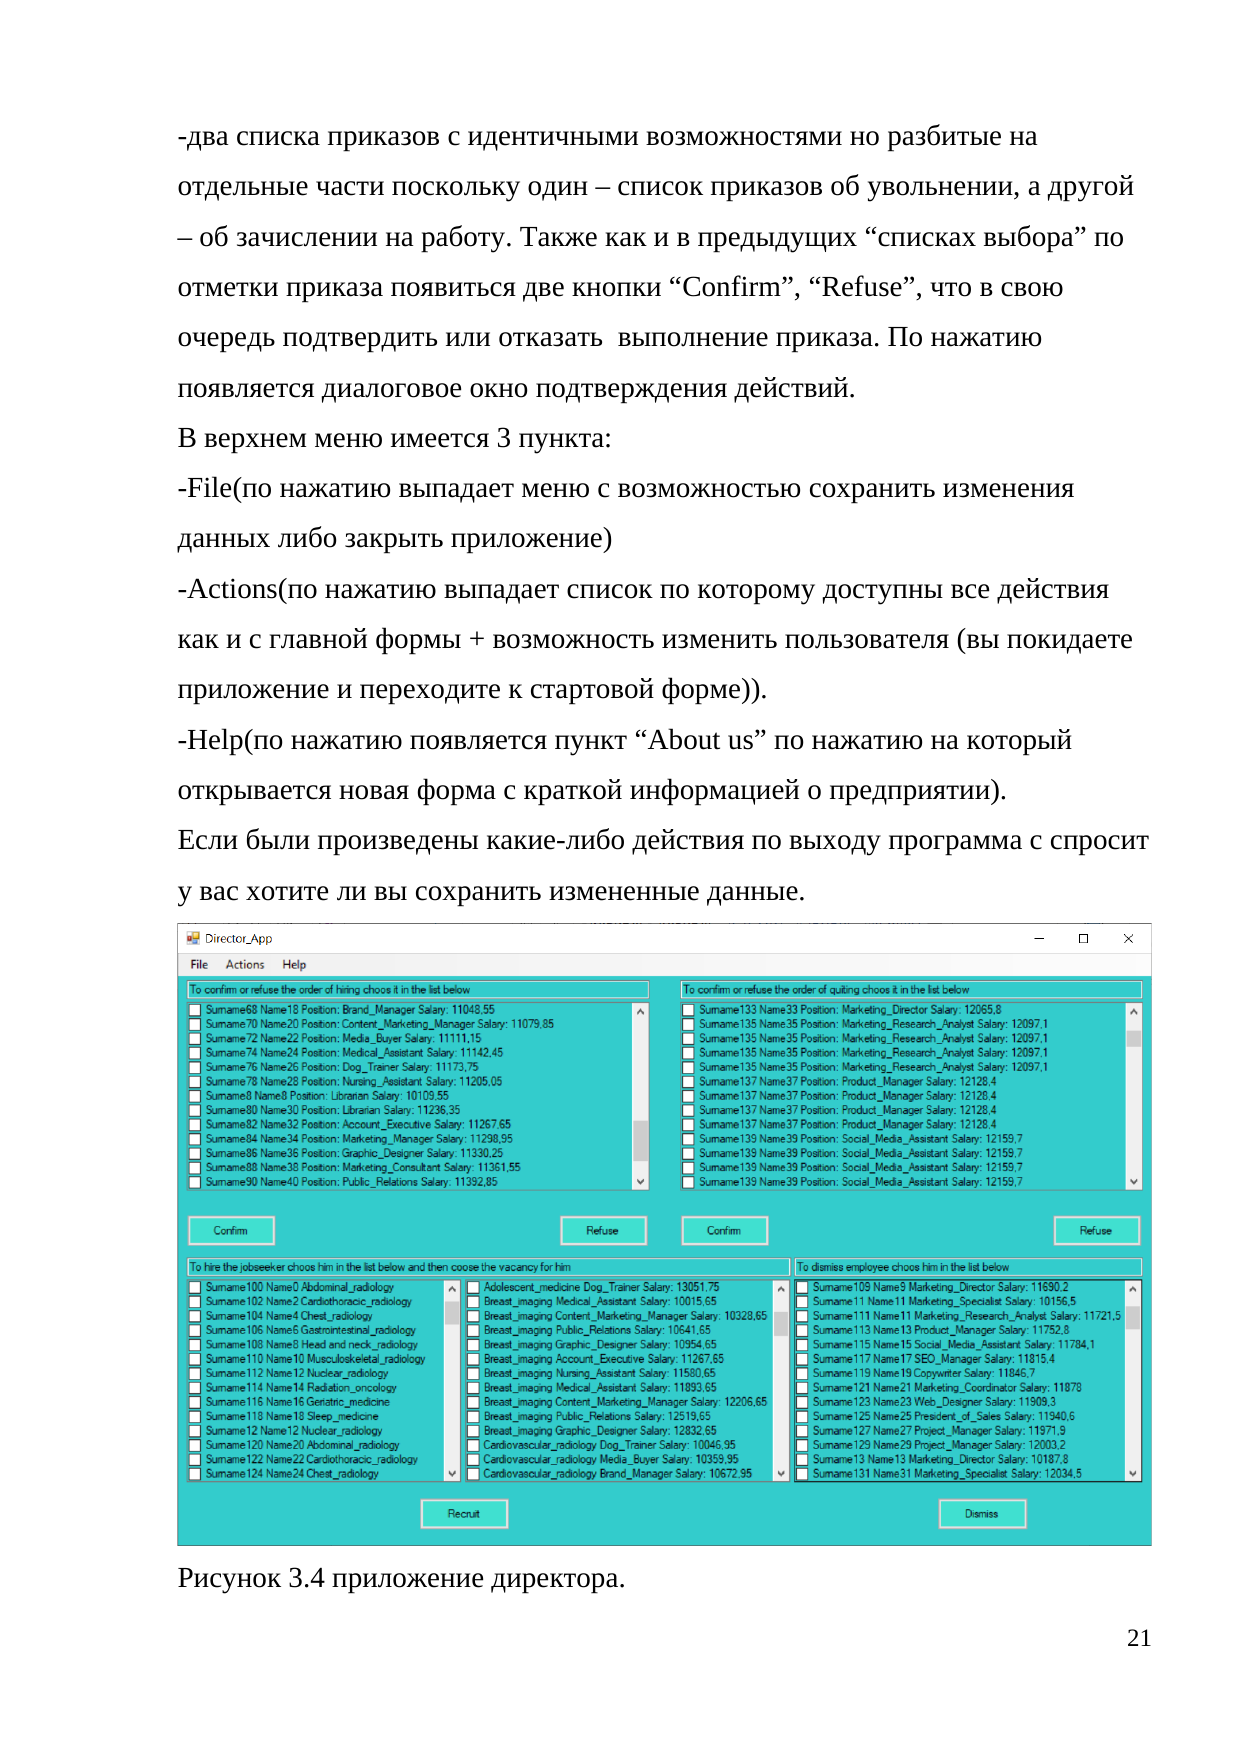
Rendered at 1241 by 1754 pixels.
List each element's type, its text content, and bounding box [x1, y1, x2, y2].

picture [177, 923, 1152, 1546]
text -два списка приказов с идентичными возможностями но разбитые на отдельные части поскольку один – список приказов об увольнении, а другой – об зачислении на работу. Также как и в предыдущих “списках выбора” по отметки приказа появиться две кнопки “Confirm”, “Refuse”, что в свою очередь подтвердить или отказать выполнение приказа. По нажатию появляется диалоговое окно подтверждения действий. [177, 118, 1152, 403]
text -Actions(по нажатию выпадает список по которому доступны все действия как и с главной формы + возможность изменить пользователя (вы покидаете приложение и переходите к стартовой форме)). [177, 571, 1152, 705]
text Рисунок 3.4 приложение директора. [177, 1560, 1152, 1593]
text -File(по нажатию выпадает меню с возможностью сохранить изменения данных либо закрыть приложение) [177, 470, 1152, 554]
text Если были произведены какие-либо действия по выходу программа с спросит у вас хотите ли вы сохранить измененные данные. [177, 822, 1152, 906]
text В верхнем меню имеется 3 пункта: [177, 420, 1152, 453]
text -Help(по нажатию появляется пункт “About us” по нажатию на который открывается новая форма с краткой информацией о предприятии). [177, 722, 1152, 806]
